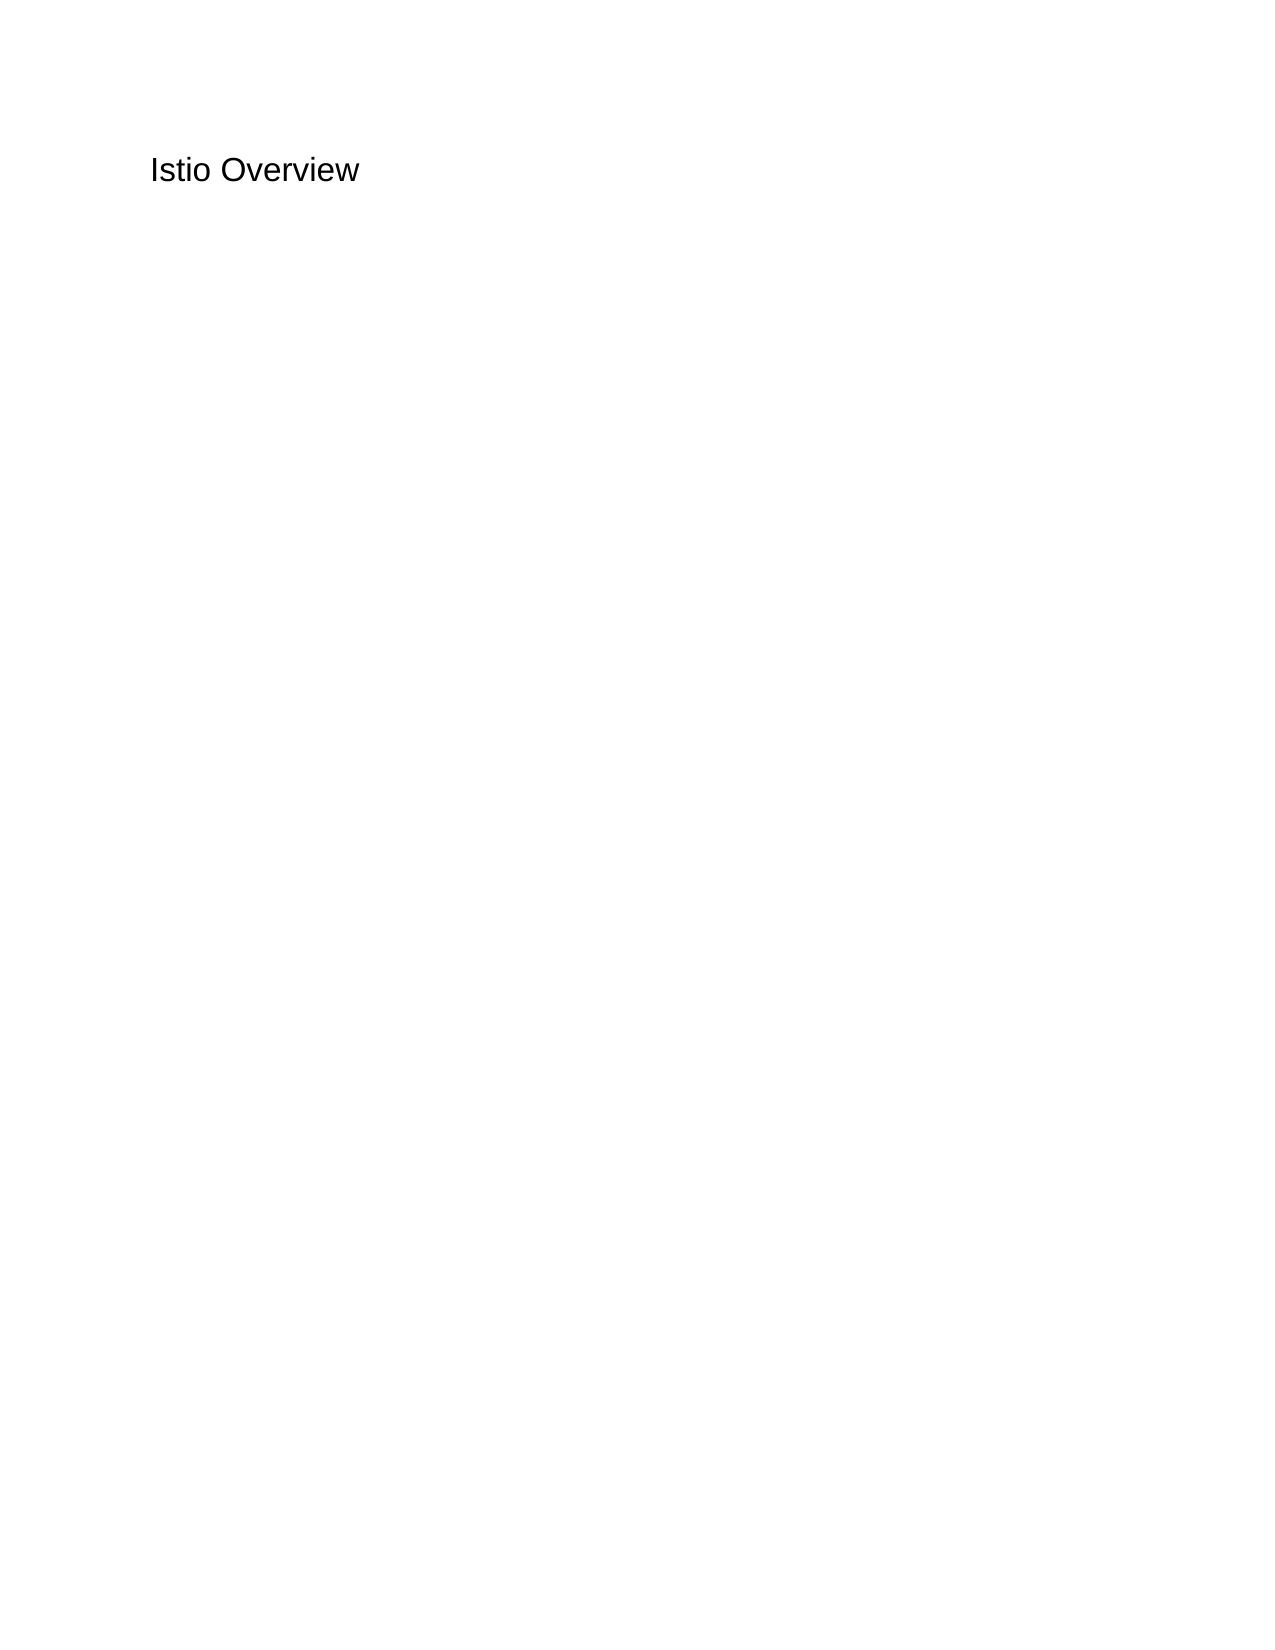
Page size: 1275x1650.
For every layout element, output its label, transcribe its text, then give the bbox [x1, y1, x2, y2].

subtitle Istio Overview [150, 150, 1125, 188]
